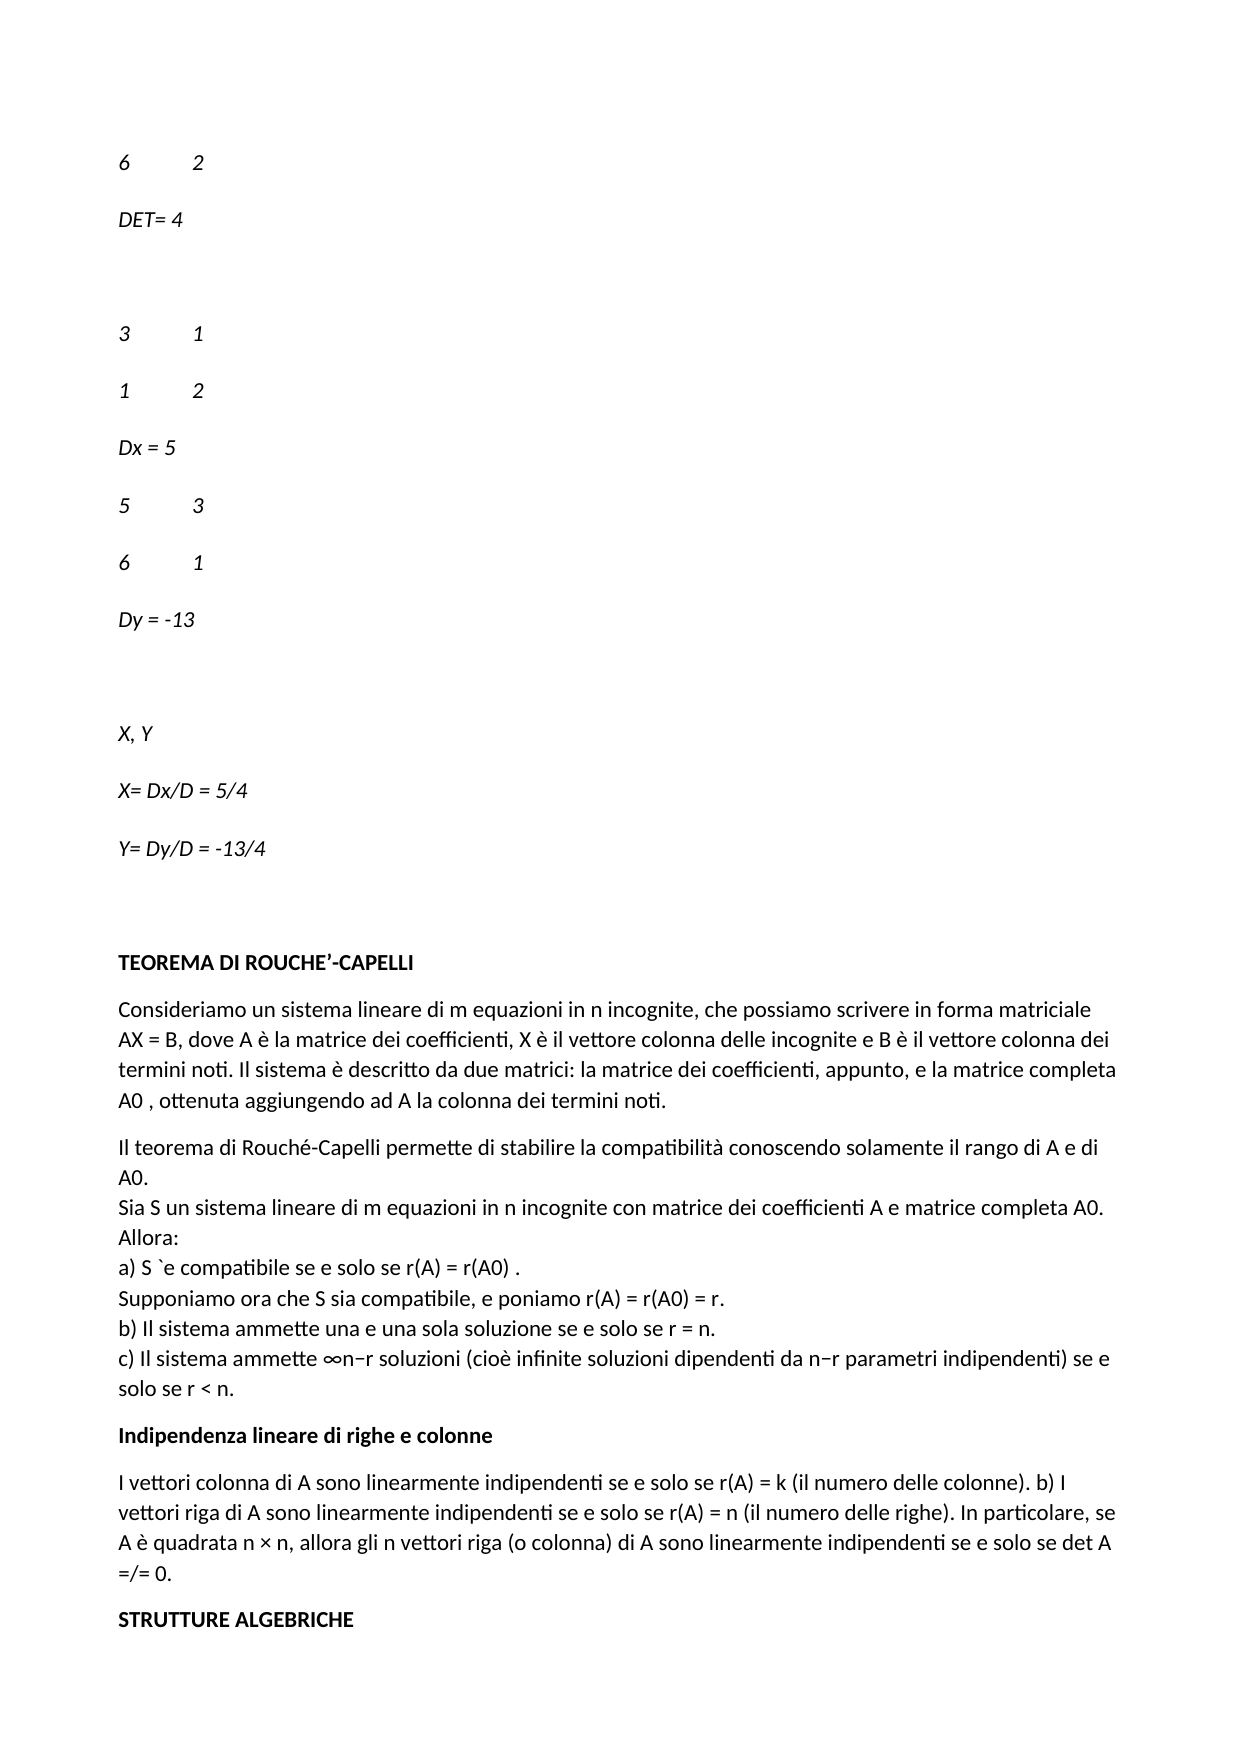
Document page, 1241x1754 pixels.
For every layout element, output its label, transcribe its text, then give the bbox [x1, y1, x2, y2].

text Il teorema di Rouché-Capelli permette di stabilire la compatibilità conoscendo solamente il rango di A e di A0. Sia S un sistema lineare di m equazioni in n incognite con matrice dei coefficienti A e matrice completa A0. Allora: a) S `e compatibile se e solo se r(A) = r(A0) . Supponiamo ora che S sia compatibile, e poniamo r(A) = r(A0) = r. b) Il sistema ammette una e una sola soluzione se e solo se r = n. c) Il sistema ammette ∞n−r soluzioni (cioè infinite soluzioni dipendenti da n−r parametri indipendenti) se e solo se r < n. [118, 1133, 1122, 1402]
text 5 3 [118, 491, 1122, 519]
text 6 2 [118, 148, 1122, 176]
text Consideriamo un sistema lineare di m equazioni in n incognite, che possiamo scrivere in forma matriciale AX = B, dove A è la matrice dei coefficienti, X è il vettore colonna delle incognite e B è il vettore colonna dei termini noti. Il sistema è descritto da due matrici: la matrice dei coefficienti, appunto, e la matrice completa A0 , ottenuta aggiungendo ad A la colonna dei termini noti. [118, 995, 1122, 1114]
text Y= Dy/D = -13/4 [118, 834, 1122, 862]
text STRUTTURE ALGEBRICHE [118, 1606, 1122, 1633]
text 3 1 [118, 319, 1122, 347]
text X= Dx/D = 5/4 [118, 777, 1122, 805]
text 6 1 [118, 548, 1122, 576]
text TEOREMA DI ROUCHE’-CAPELLI [118, 948, 1122, 976]
text Dx = 5 [118, 433, 1122, 462]
text X, Y [118, 719, 1122, 747]
text Dy = -13 [118, 605, 1122, 633]
text 1 2 [118, 376, 1122, 404]
text I vettori colonna di A sono linearmente indipendenti se e solo se r(A) = k (il numero delle colonne). b) I vettori riga di A sono linearmente indipendenti se e solo se r(A) = n (il numero delle righe). In particolare, se A è quadrata n × n, allora gli n vettori riga (o colonna) di A sono linearmente indipendenti se e solo se det A =/= 0. [118, 1468, 1122, 1587]
text Indipendenza lineare di righe e colonne [118, 1421, 1122, 1449]
text DET= 4 [118, 205, 1122, 233]
